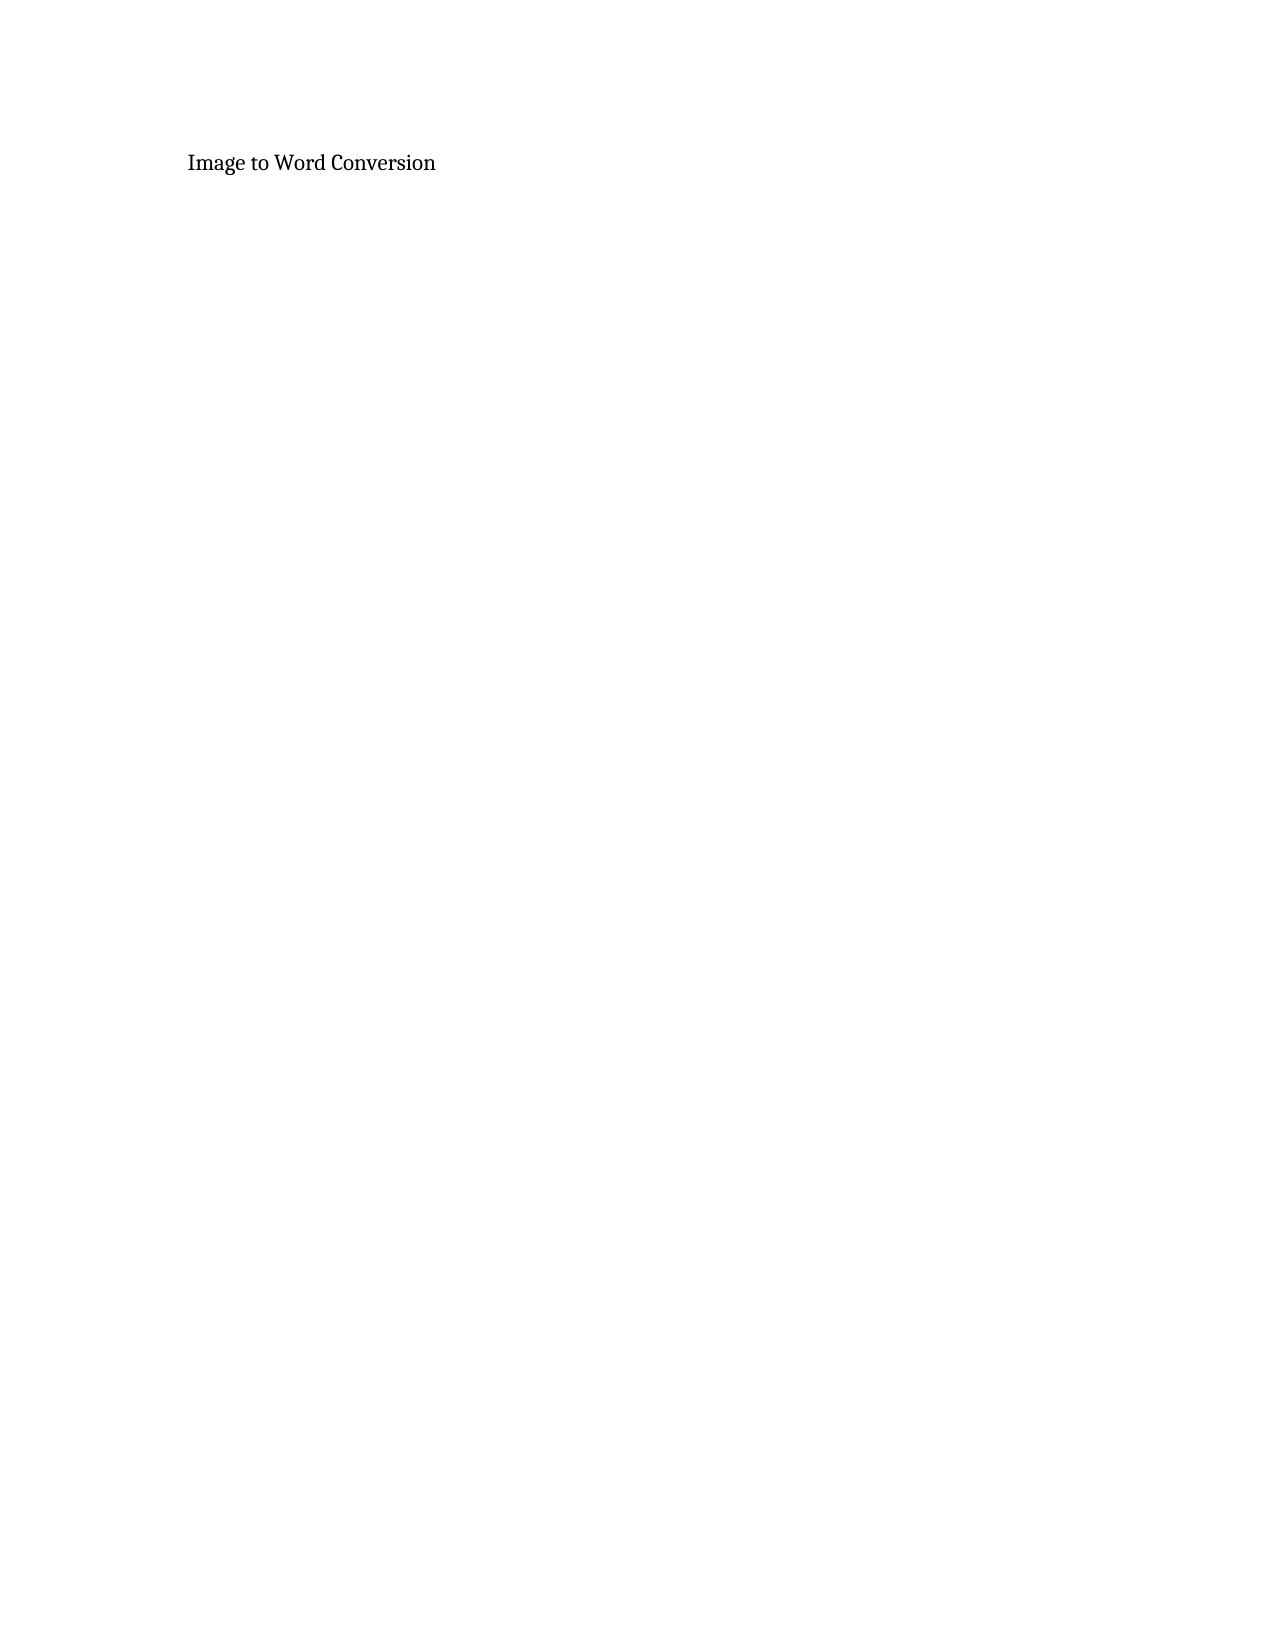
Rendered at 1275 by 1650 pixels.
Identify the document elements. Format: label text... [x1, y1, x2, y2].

text Image to Word Conversion [187, 150, 1087, 176]
